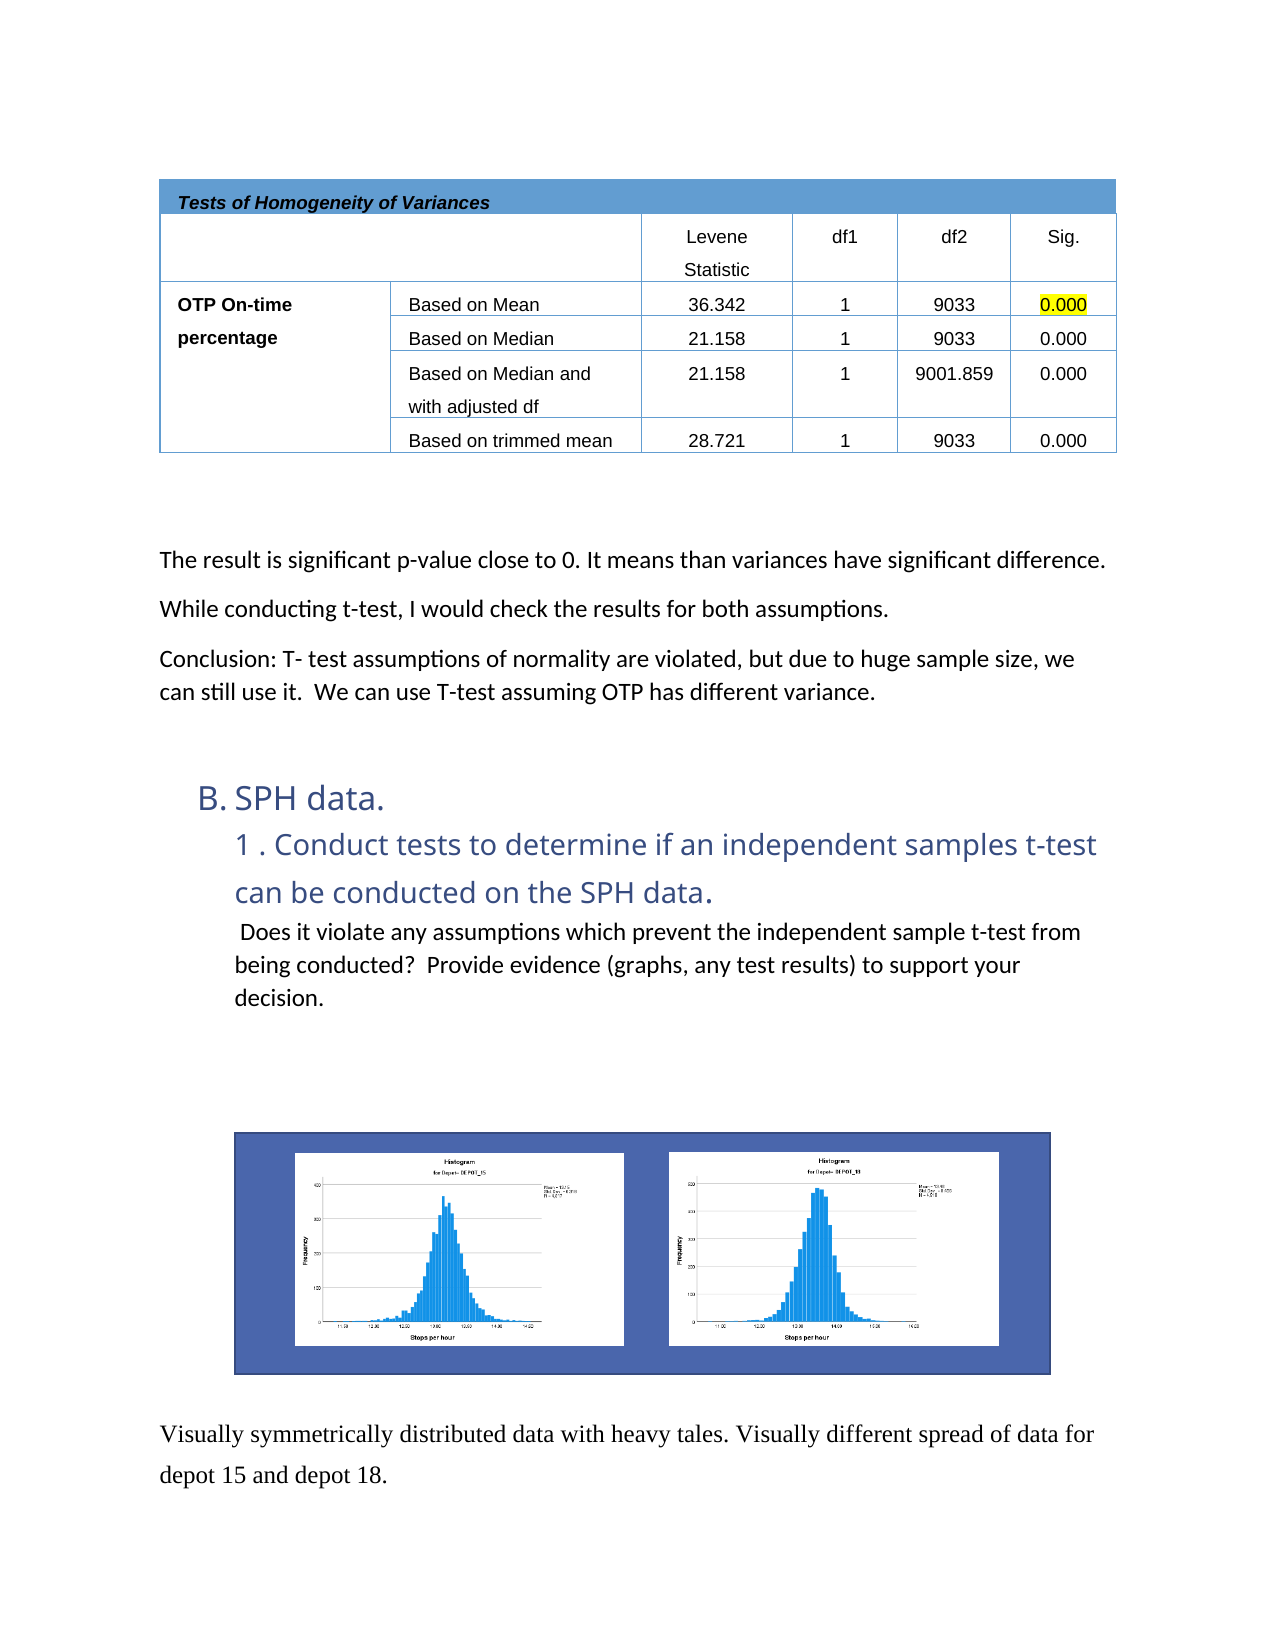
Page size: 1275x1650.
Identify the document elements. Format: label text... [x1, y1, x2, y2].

table_cell Levene Statistic [642, 214, 792, 281]
table_cell 1 [793, 316, 897, 349]
table_header Tests of Homogeneity of Variances [161, 180, 1116, 213]
table_cell OTP On-time percentage [161, 282, 390, 452]
table_cell Based on Median and with adjusted df [391, 351, 641, 417]
picture [669, 1152, 999, 1346]
table_cell 28.721 [642, 418, 792, 452]
table_cell 21.158 [642, 351, 792, 417]
table_cell df2 [898, 214, 1010, 281]
list SPH data. [197, 775, 1116, 821]
table_cell [161, 214, 641, 281]
table_cell Based on trimmed mean [391, 418, 641, 452]
table_cell 0.000 [1011, 316, 1116, 349]
table_cell 9033 [898, 316, 1010, 349]
table_cell Based on Mean [391, 282, 641, 315]
table_cell 21.158 [642, 316, 792, 349]
text Conclusion: T- test assumptions of normality are violated, but due to huge sample size, we can still use it. We can use T-test assuming OTP has different variance. [159, 643, 1116, 707]
list Does it violate any assumptions which prevent the independent sample t-test from being conducted? Provide evidence (graphs, any test results) to support your decision. [234, 916, 1116, 1013]
table_cell 0.000 [1011, 351, 1116, 417]
table_cell 9001.859 [898, 351, 1010, 417]
text Visually symmetrically distributed data with heavy tales. Visually different spread of data for depot 15 and depot 18. [159, 1406, 1116, 1489]
picture [295, 1153, 624, 1346]
list 1 . Conduct tests to determine if an independent samples t-test can be conducted on the SPH data. [234, 824, 1116, 913]
table_cell Based on Median [391, 316, 641, 349]
table_cell 0.000 [1011, 418, 1116, 452]
table_cell 0.000 [1011, 282, 1116, 315]
table_cell 9033 [898, 282, 1010, 315]
table_cell 1 [793, 351, 897, 417]
text While conducting t-test, I would check the results for both assumptions. [159, 593, 1116, 624]
table_cell 9033 [898, 418, 1010, 452]
table_cell 1 [793, 418, 897, 452]
table_cell df1 [793, 214, 897, 281]
table_cell Sig. [1011, 214, 1116, 281]
table_cell 1 [793, 282, 897, 315]
text The result is significant p-value close to 0. It means than variances have significant difference. [159, 544, 1116, 574]
table_cell 36.342 [642, 282, 792, 315]
